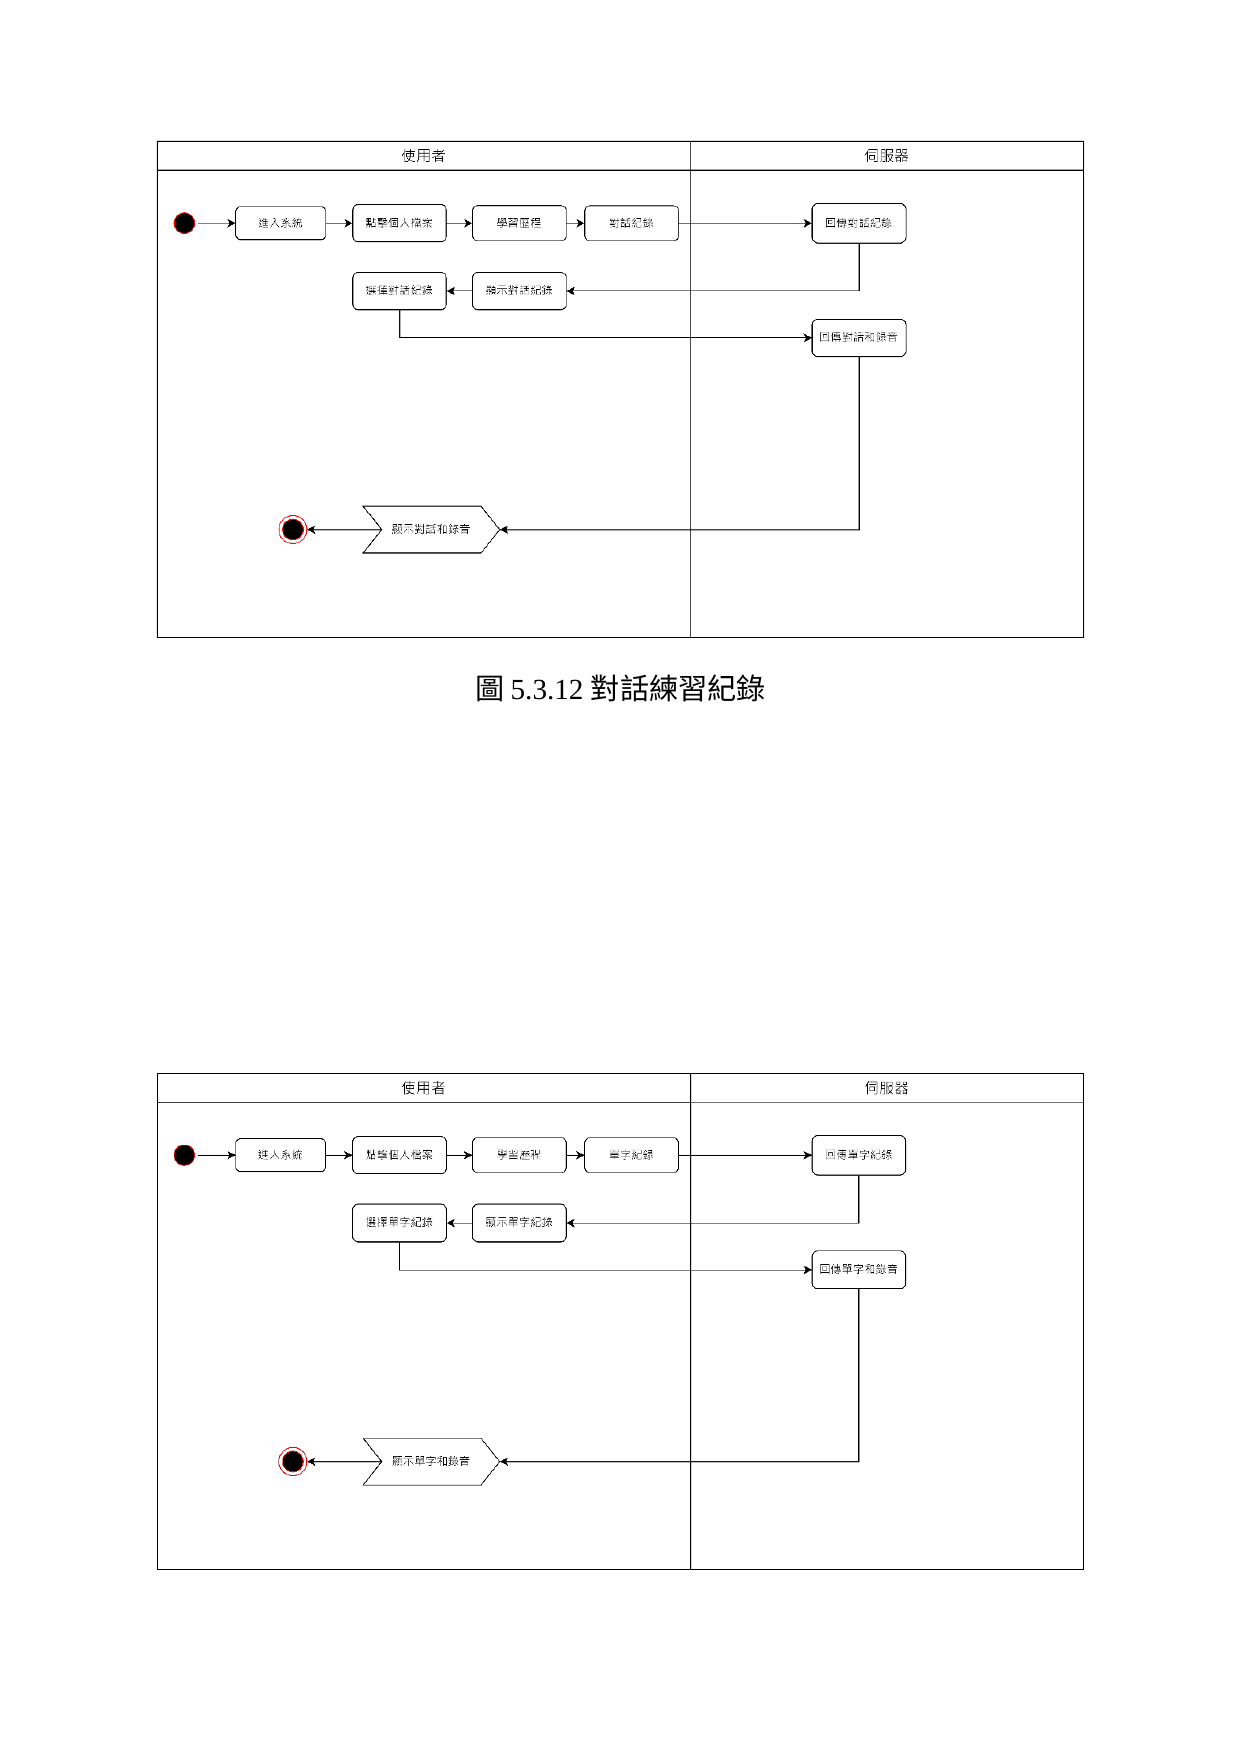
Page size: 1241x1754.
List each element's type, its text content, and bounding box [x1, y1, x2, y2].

picture [147, 1063, 1093, 1580]
picture [147, 131, 1093, 648]
